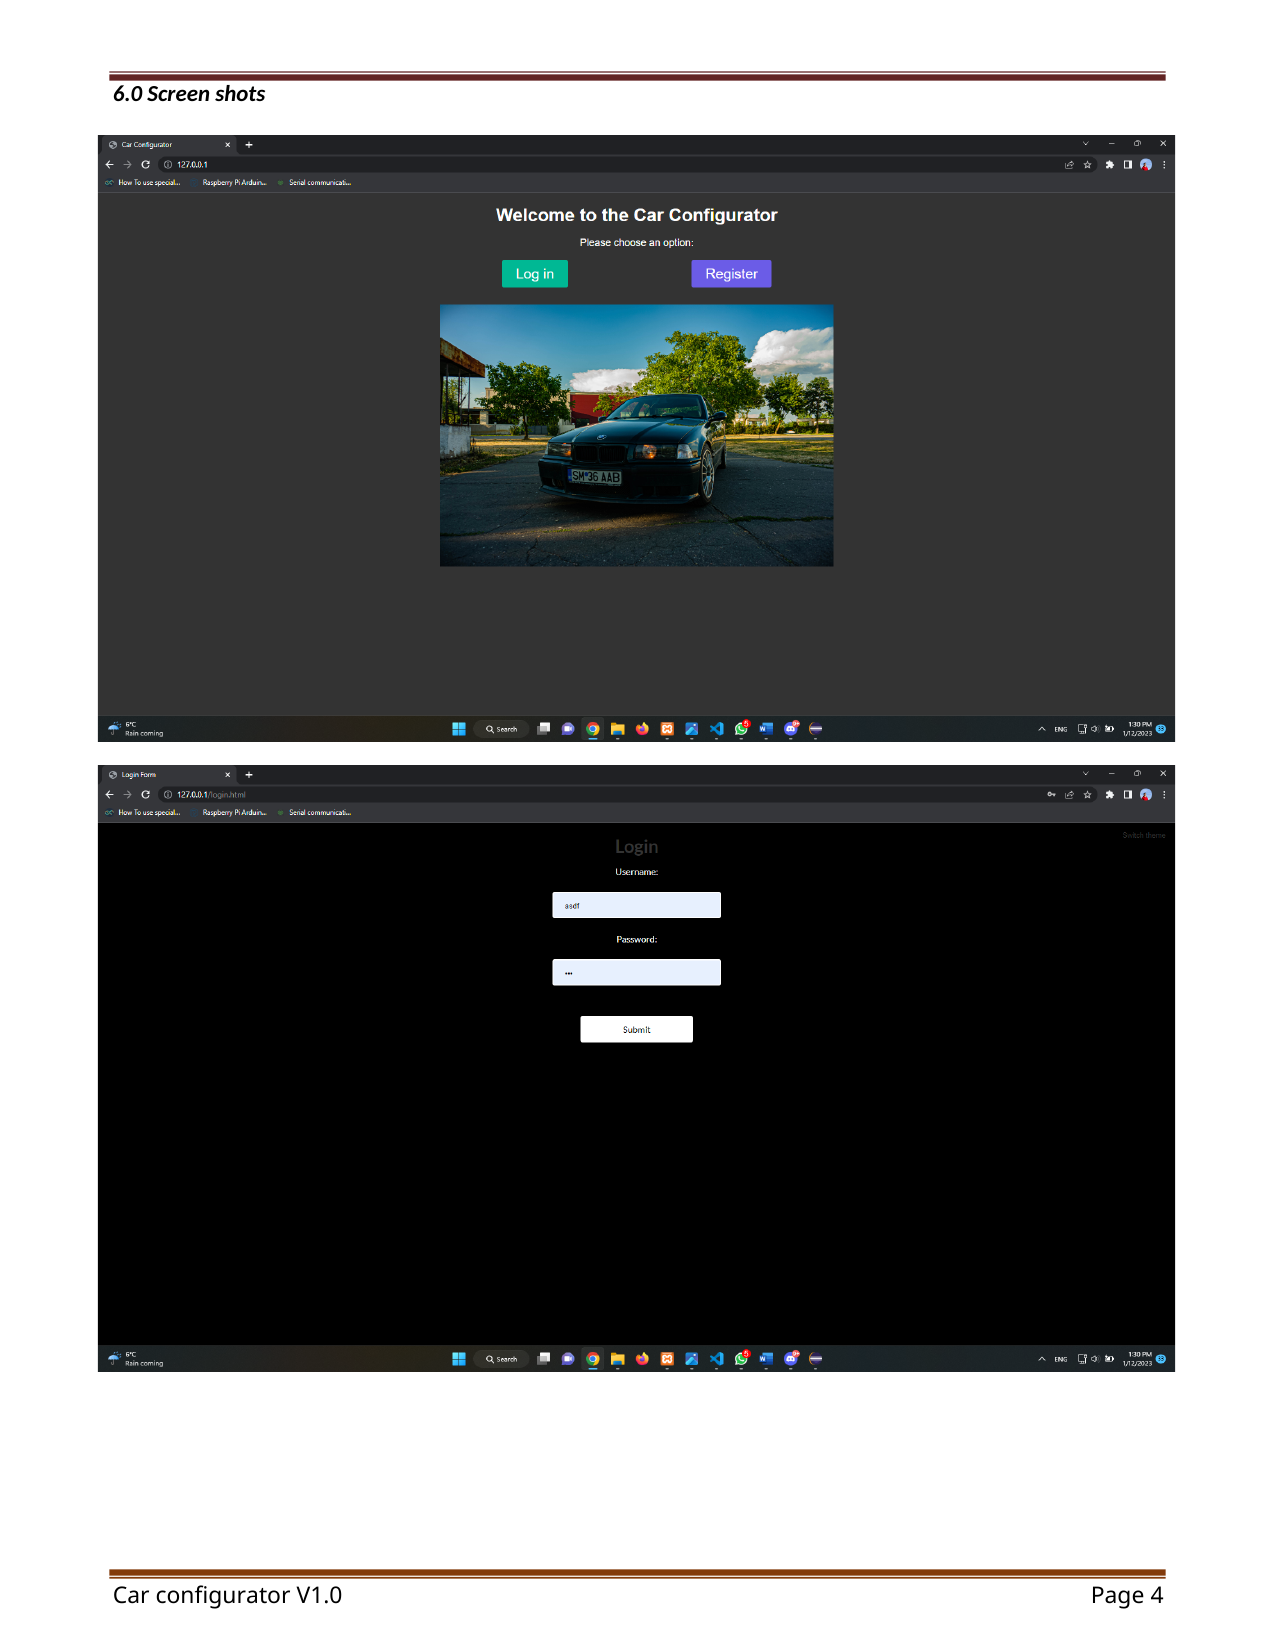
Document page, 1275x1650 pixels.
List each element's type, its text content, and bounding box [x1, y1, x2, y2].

picture [97, 135, 1175, 742]
picture [97, 765, 1175, 1372]
subtitle 6.0 Screen shots [113, 79, 1175, 107]
